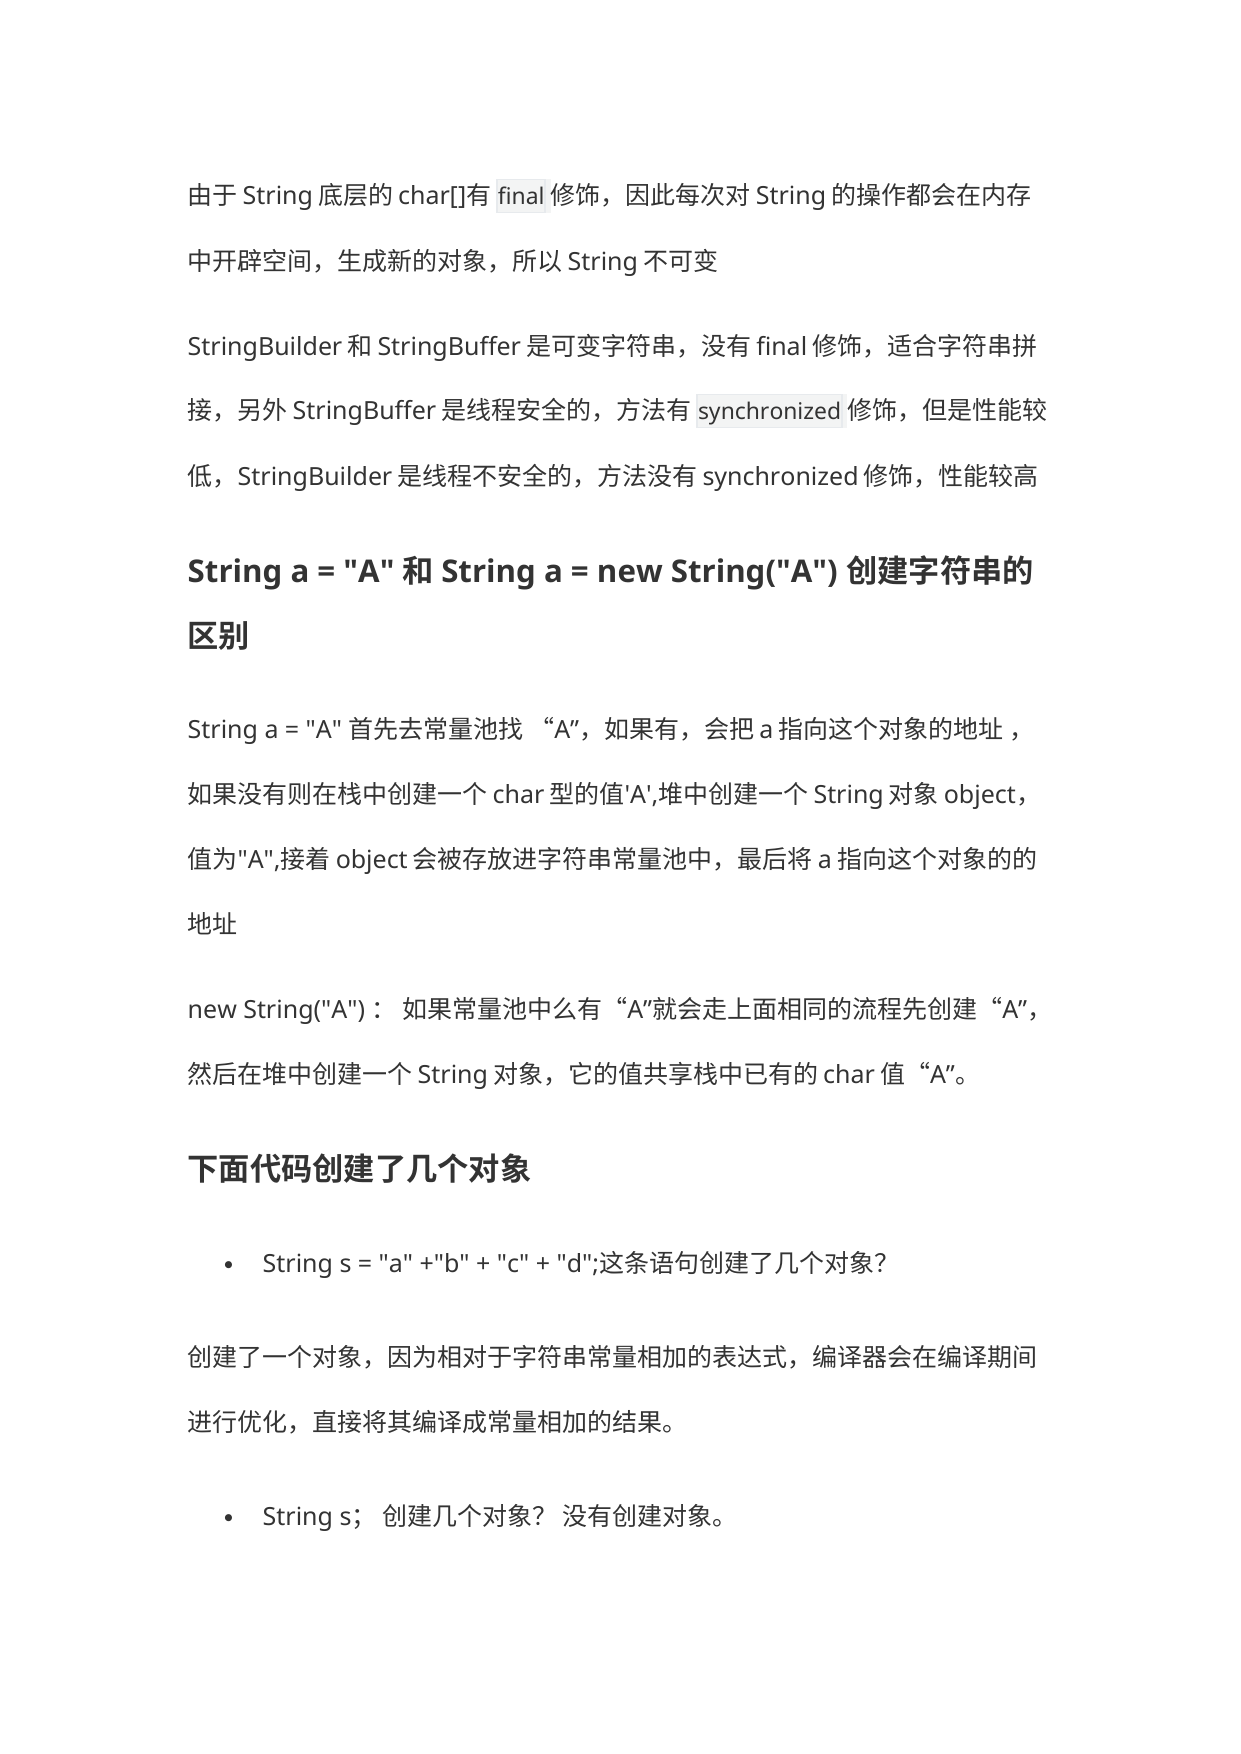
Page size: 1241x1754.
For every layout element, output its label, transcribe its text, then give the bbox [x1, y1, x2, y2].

text StringBuilder和StringBuffer是可变字符串，没有final修饰，适合字符串拼接，另外StringBuffer是线程安全的，方法有synchronized修饰，但是性能较低，StringBuilder是线程不安全的，方法没有synchronized修饰，性能较高 [187, 312, 1053, 507]
text new String("A") ： 如果常量池中么有“A”就会走上面相同的流程先创建“A”，然后在堆中创建一个String对象，它的值共享栈中已有的char值“A”。 [187, 975, 1053, 1105]
list String s； 创建几个对象？ 没有创建对象。 [225, 1482, 1053, 1547]
text 下面代码创建了几个对象 [187, 1134, 1053, 1199]
text String a = "A" 和 String a = new String("A") 创建字符串的区别 [187, 536, 1053, 666]
list String s = "a" +"b" + "c" + "d";这条语句创建了几个对象？ [225, 1229, 1053, 1294]
text 由于String底层的char[]有final修饰，因此每次对String的操作都会在内存中开辟空间，生成新的对象，所以String不可变 [187, 162, 1053, 292]
text String a = "A" 首先去常量池找 “A”，如果有，会把a指向这个对象的地址 ，如果没有则在栈中创建一个char型的值'A',堆中创建一个String对象object，值为"A",接着object会被存放进字符串常量池中，最后将a指向这个对象的的地址 [187, 695, 1053, 955]
text 创建了一个对象，因为相对于字符串常量相加的表达式，编译器会在编译期间进行优化，直接将其编译成常量相加的结果。 [187, 1323, 1053, 1453]
